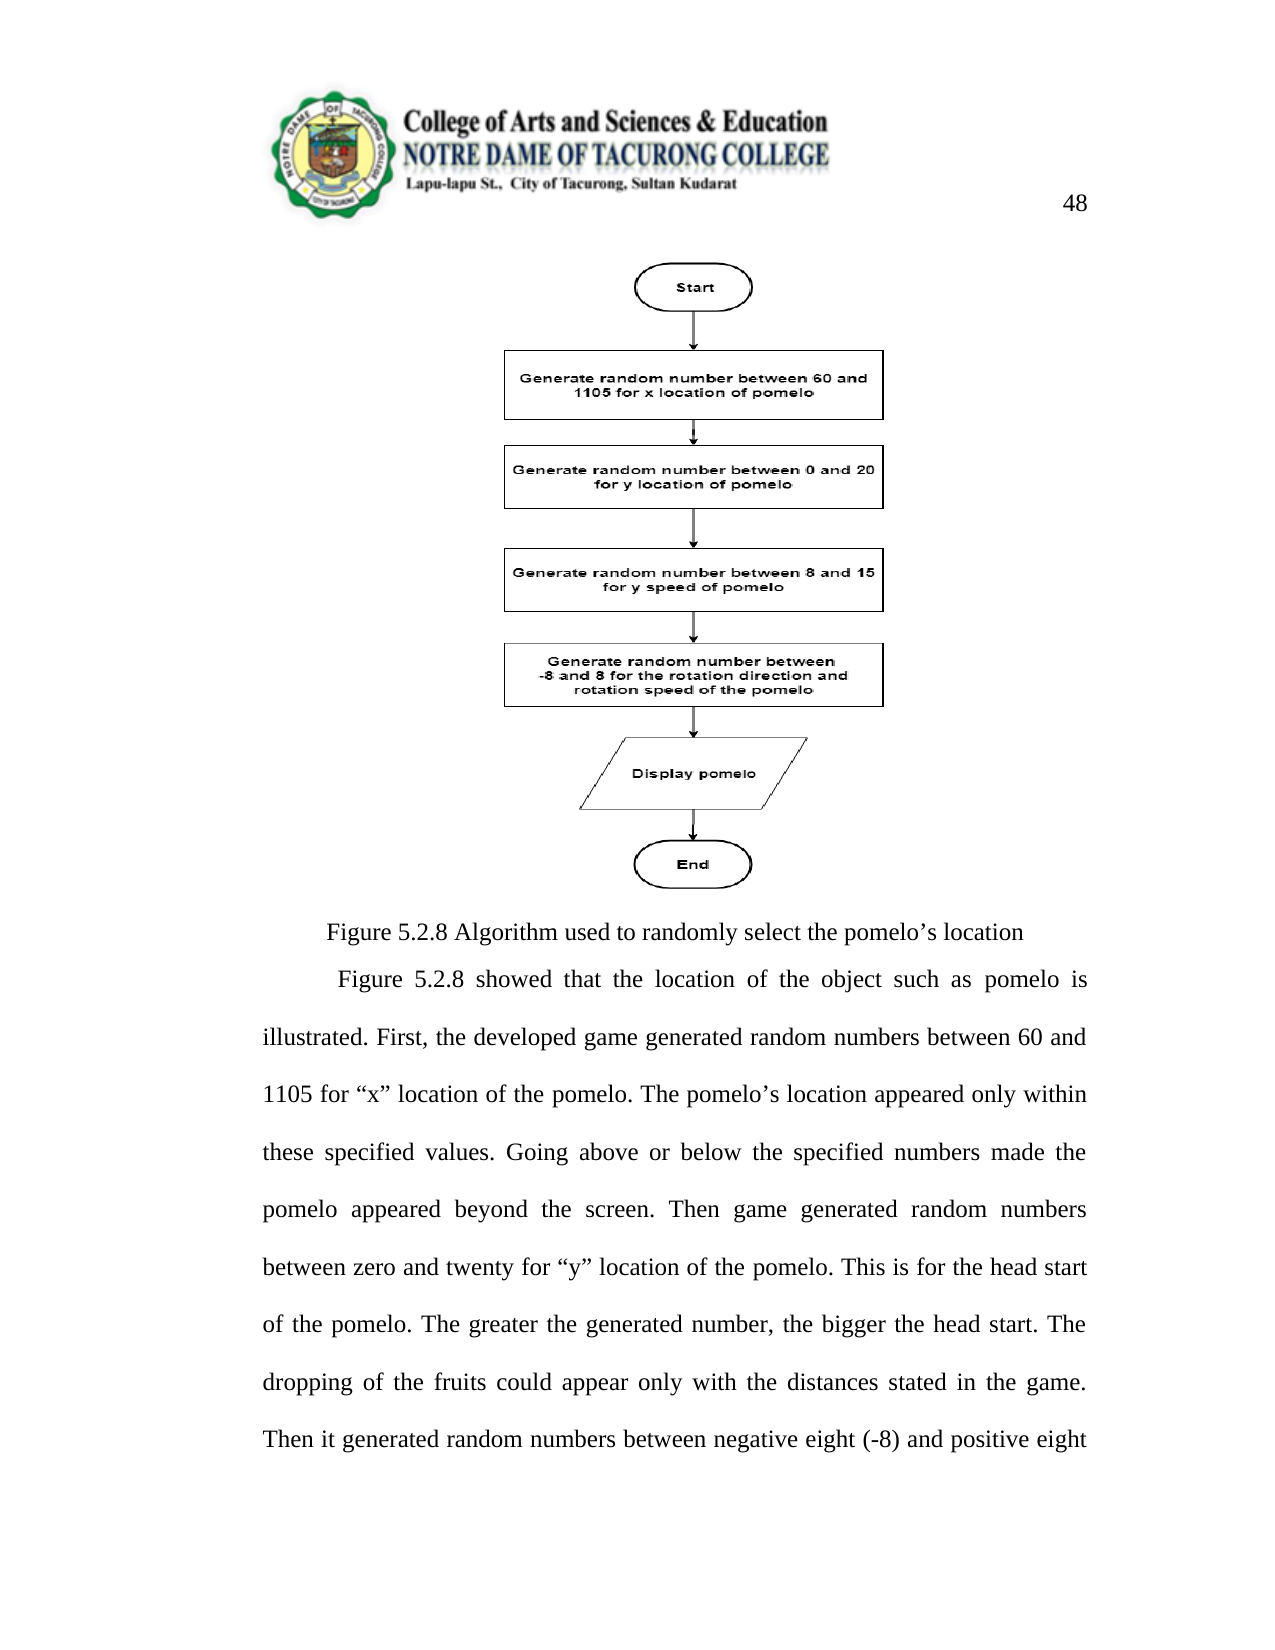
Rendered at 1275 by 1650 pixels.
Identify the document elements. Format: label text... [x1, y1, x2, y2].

text Figure 5.2.8 Algorithm used to randomly select the pomelo’s location [262, 917, 1087, 945]
picture [252, 80, 885, 235]
picture [504, 262, 884, 889]
